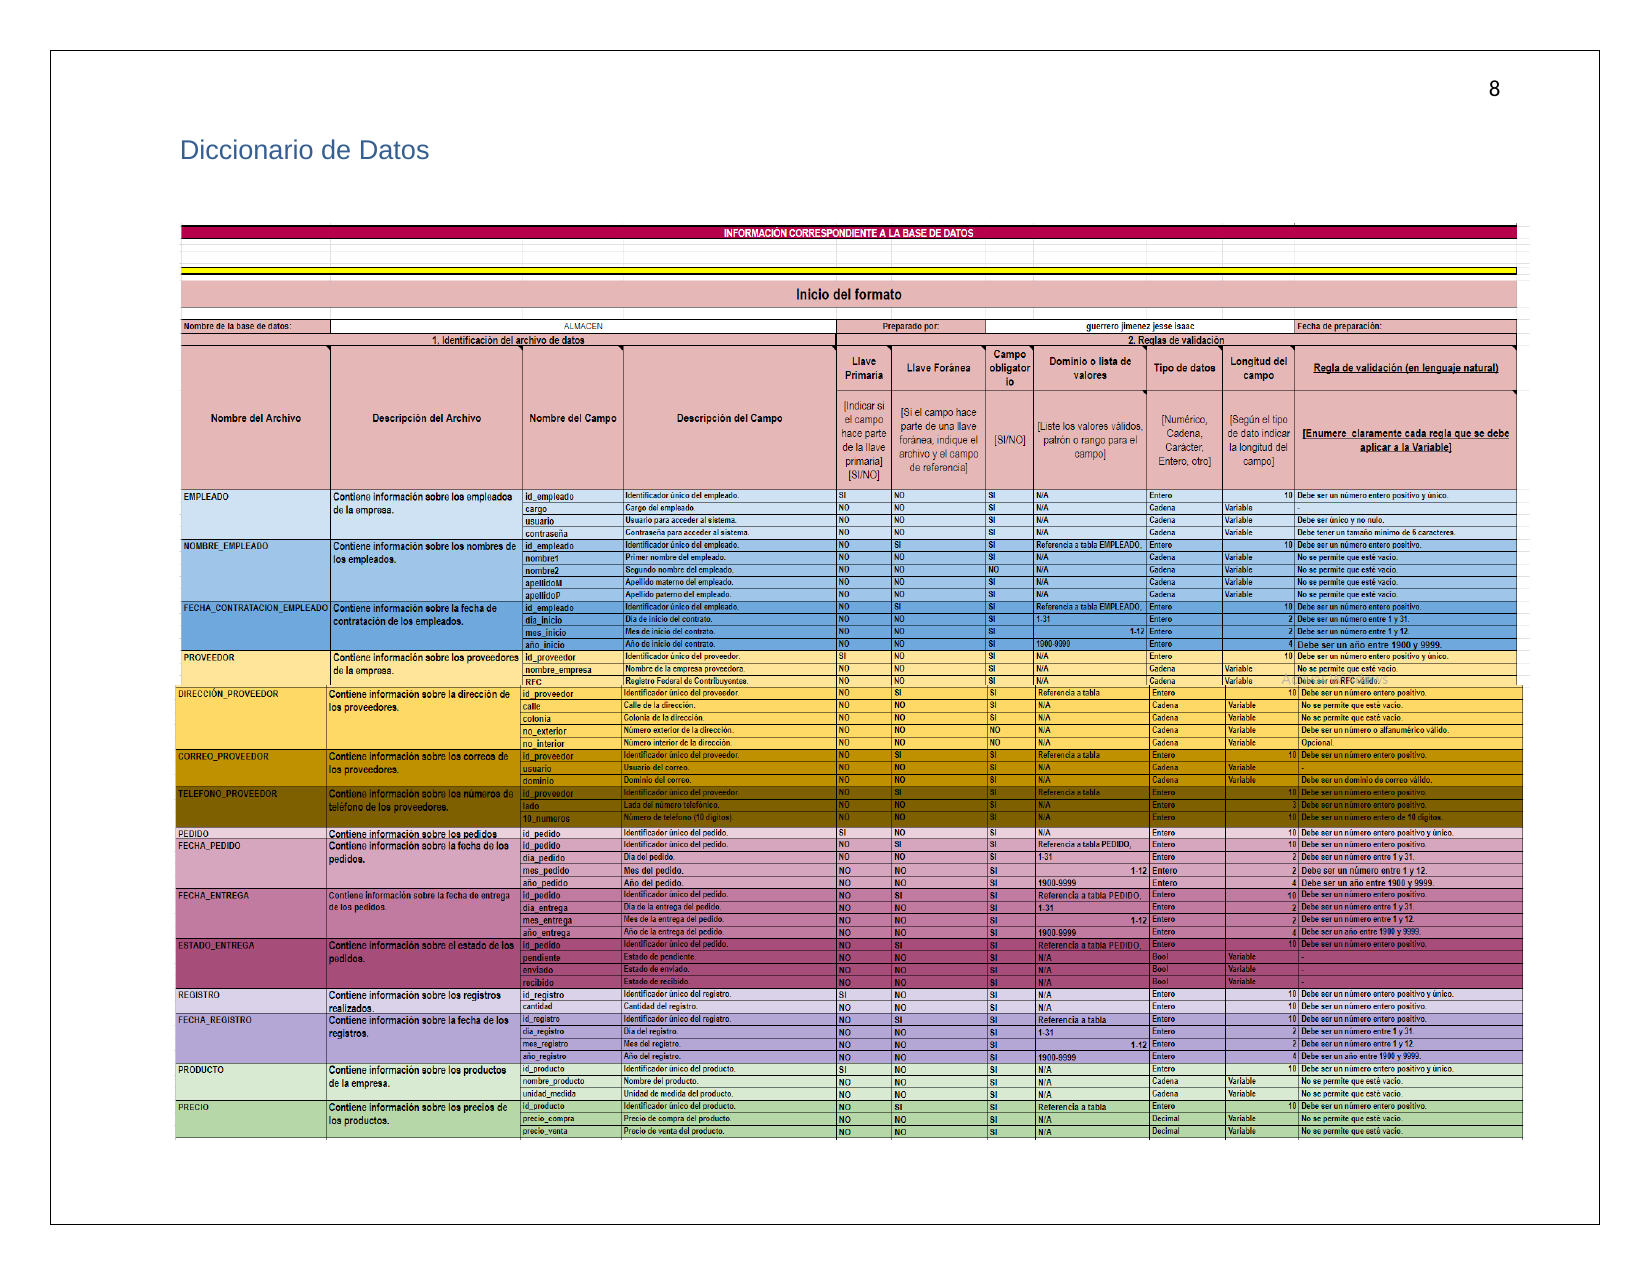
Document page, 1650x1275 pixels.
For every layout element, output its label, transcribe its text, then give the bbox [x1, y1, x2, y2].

picture [174, 223, 1530, 1140]
subtitle Diccionario de Datos [179, 134, 1500, 165]
